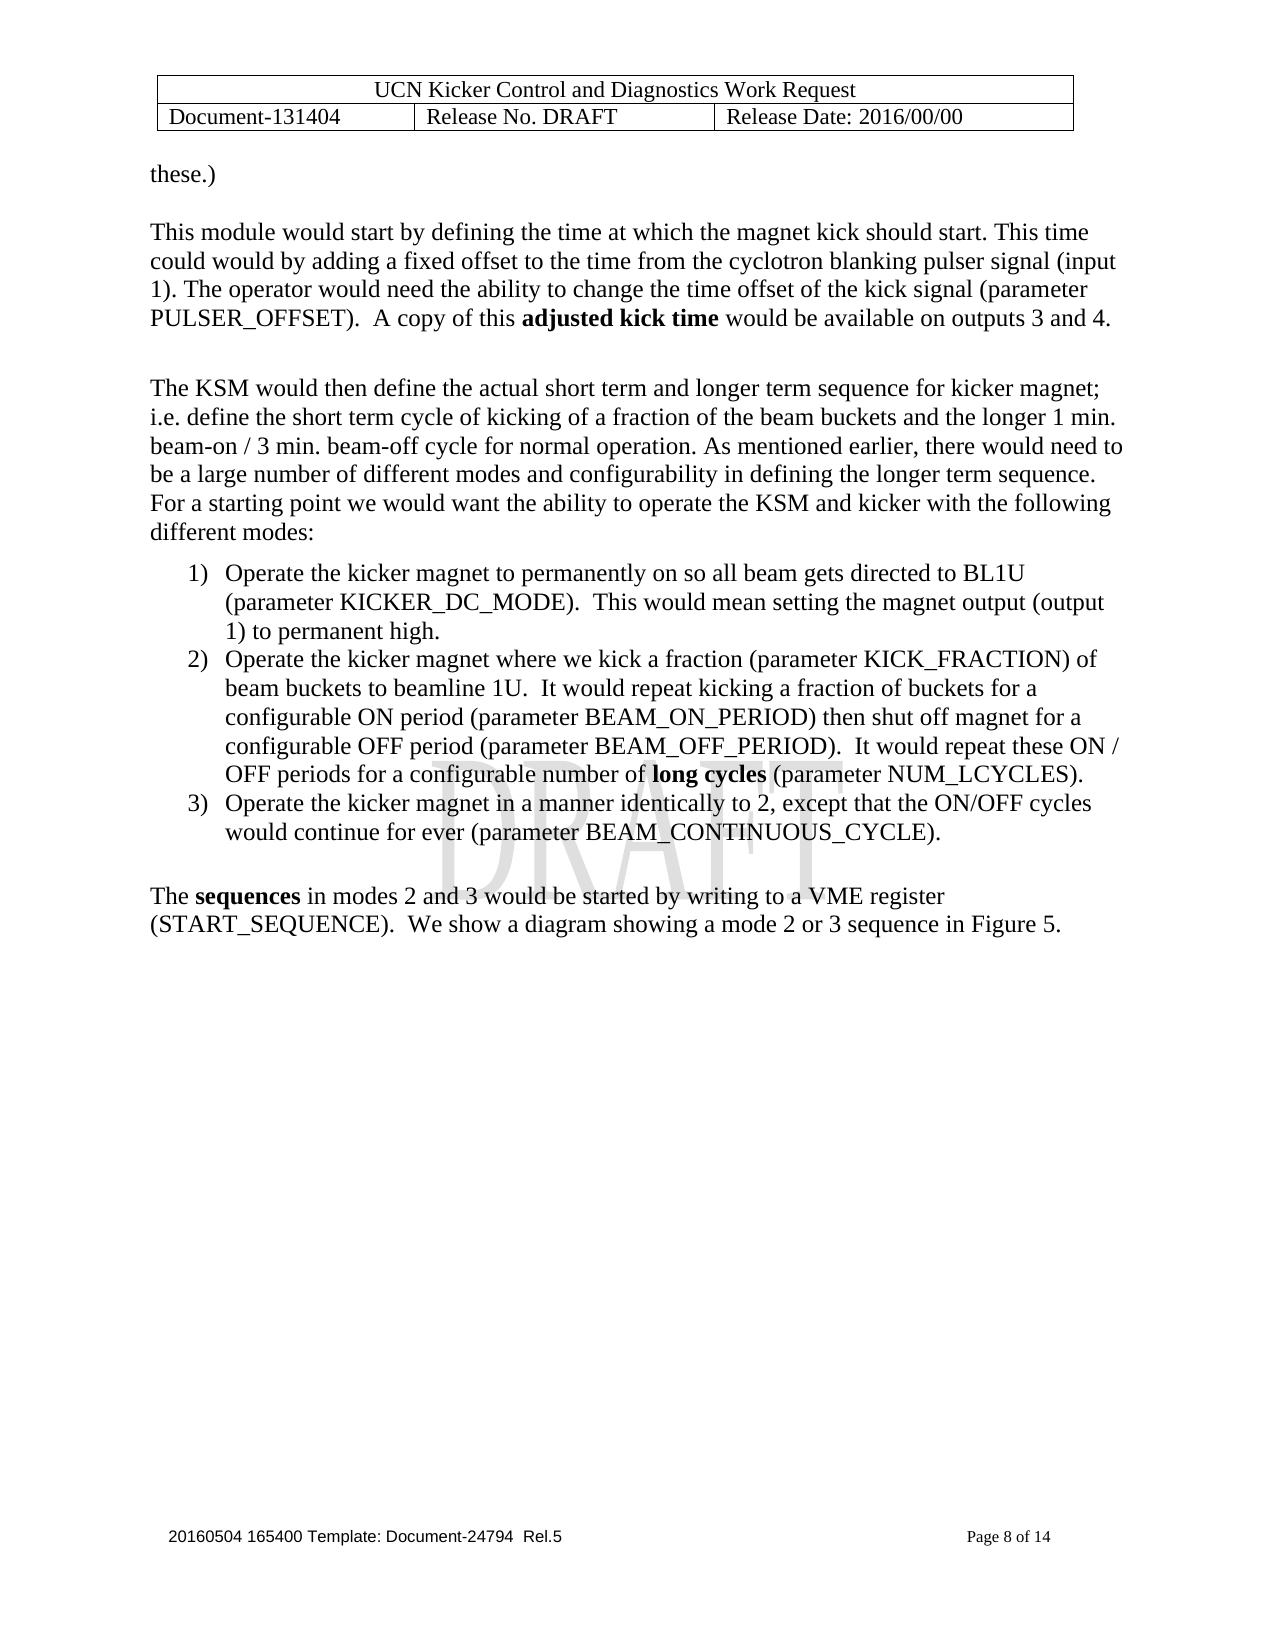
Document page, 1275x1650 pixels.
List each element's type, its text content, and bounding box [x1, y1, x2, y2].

list Operate the kicker magnet to permanently on so all beam gets directed to BL1U (parameter KICKER_DC_MODE). This would mean setting the magnet output (output 1) to permanent high. [187, 558, 1125, 644]
list Operate the kicker magnet where we kick a fraction (parameter KICK_FRACTION) of beam buckets to beamline 1U. It would repeat kicking a fraction of buckets for a configurable ON period (parameter BEAM_ON_PERIOD) then shut off magnet for a configurable OFF period (parameter BEAM_OFF_PERIOD). It would repeat these ON / OFF periods for a configurable number of long cycles (parameter NUM_LCYCLES). [187, 644, 1125, 788]
list Operate the kicker magnet in a manner identically to 2, except that the ON/OFF cycles would continue for ever (parameter BEAM_CONTINUOUS_CYCLE). [187, 788, 1125, 846]
text The sequences in modes 2 and 3 would be started by writing to a VME register (START_SEQUENCE). We show a diagram showing a mode 2 or 3 sequence in Figure 5. [150, 881, 1125, 938]
text This module would start by defining the time at which the magnet kick should start. This time could would by adding a fixed offset to the time from the cyclotron blanking pulser signal (input 1). The operator would need the ability to change the time offset of the kick signal (parameter PULSER_OFFSET). A copy of this adjusted kick time would be available on outputs 3 and 4. [150, 217, 1125, 332]
